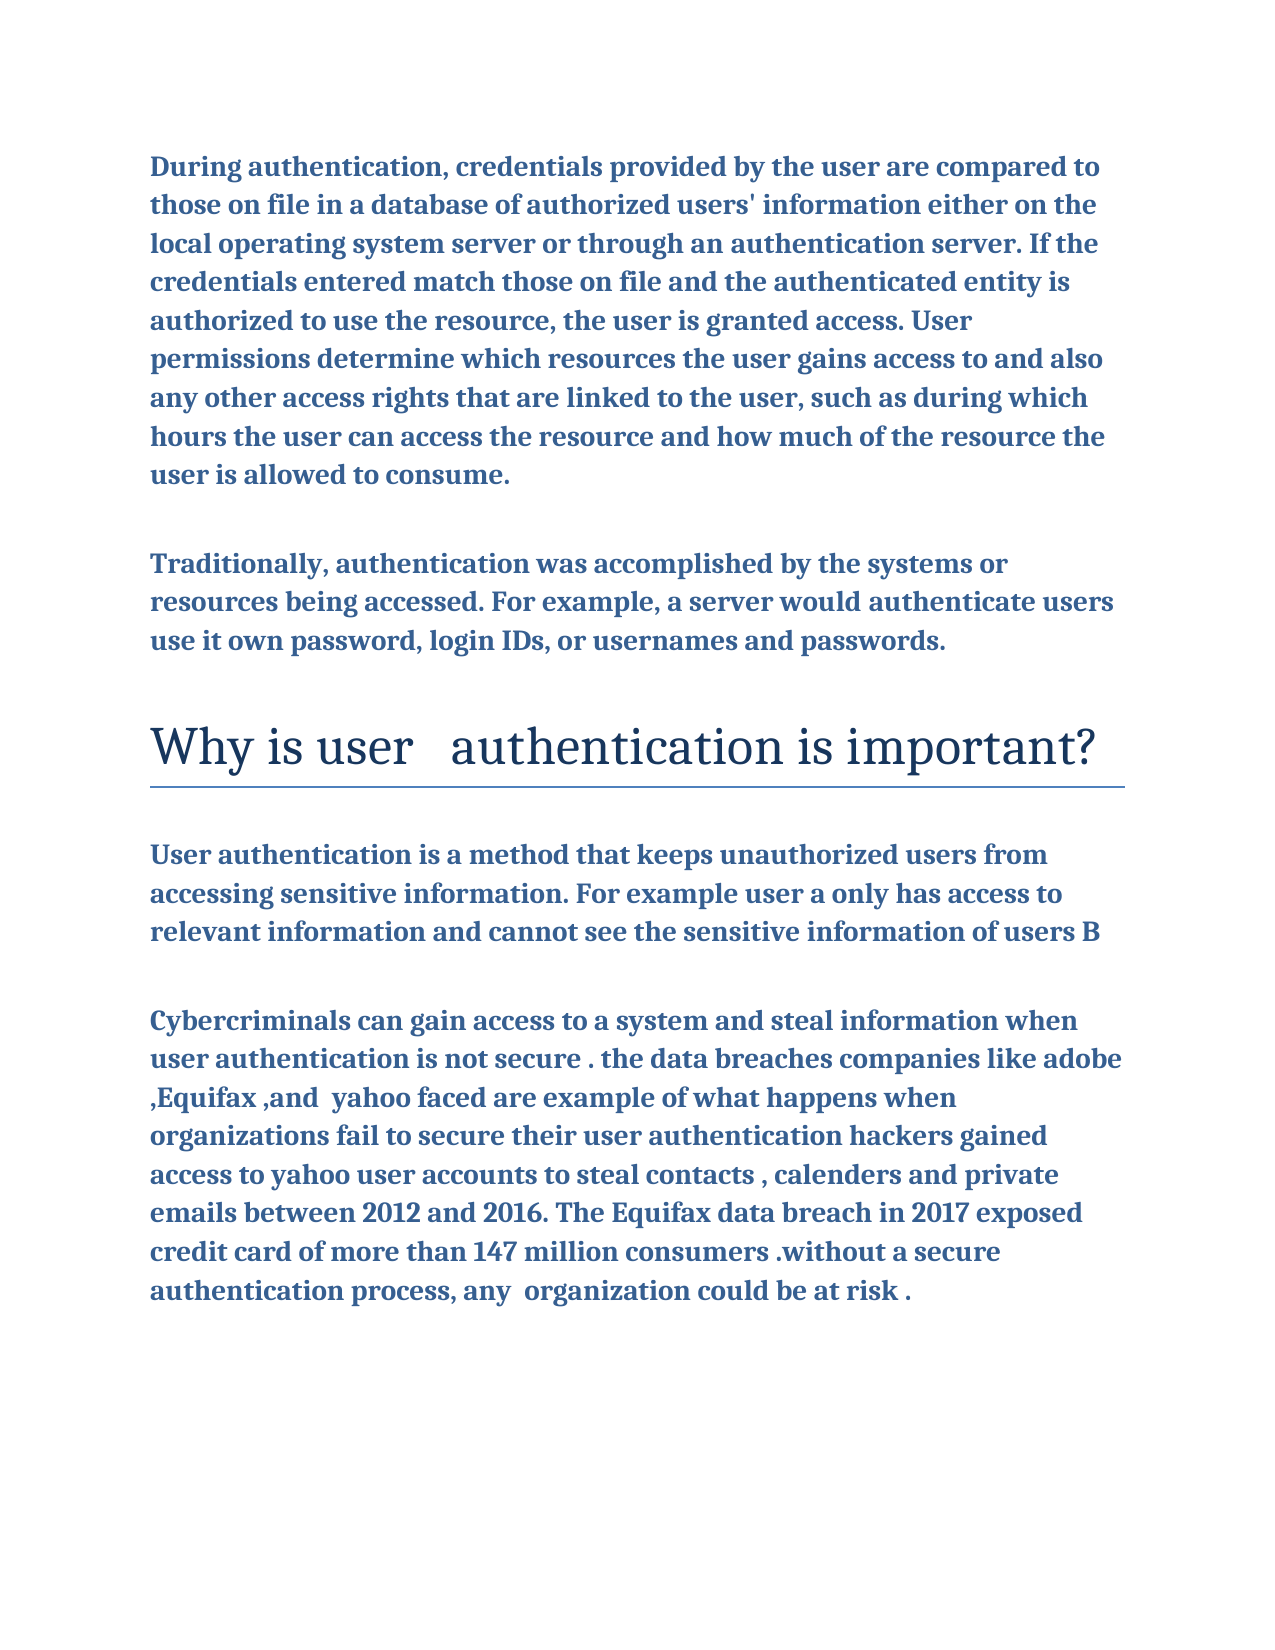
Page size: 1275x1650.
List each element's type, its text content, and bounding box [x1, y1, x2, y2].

subtitle Cybercriminals can gain access to a system and steal information when user authentication is not secure . the data breaches companies like adobe ,Equifax ,and yahoo faced are example of what happens when organizations fail to secure their user authentication hackers gained access to yahoo user accounts to steal contacts , calenders and private emails between 2012 and 2016. The Equifax data breach in 2017 exposed credit card of more than 147 million consumers .without a secure authentication process, any organization could be at risk . [150, 1004, 1125, 1307]
subtitle Traditionally, authentication was accomplished by the systems or resources being accessed. For example, a server would authenticate users use it own password, login IDs, or usernames and passwords. [150, 547, 1125, 657]
title Why is user authentication is important? [150, 716, 1125, 786]
subtitle User authentication is a method that keeps unauthorized users from accessing sensitive information. For example user a only has access to relevant information and cannot see the sensitive information of users B [150, 838, 1125, 949]
subtitle During authentication, credentials provided by the user are compared to those on file in a database of authorized users' information either on the local operating system server or through an authentication server. If the credentials entered match those on file and the authenticated entity is authorized to use the resource, the user is granted access. User permissions determine which resources the user gains access to and also any other access rights that are linked to the user, such as during which hours the user can access the resource and how much of the resource the user is allowed to consume. [150, 150, 1125, 492]
